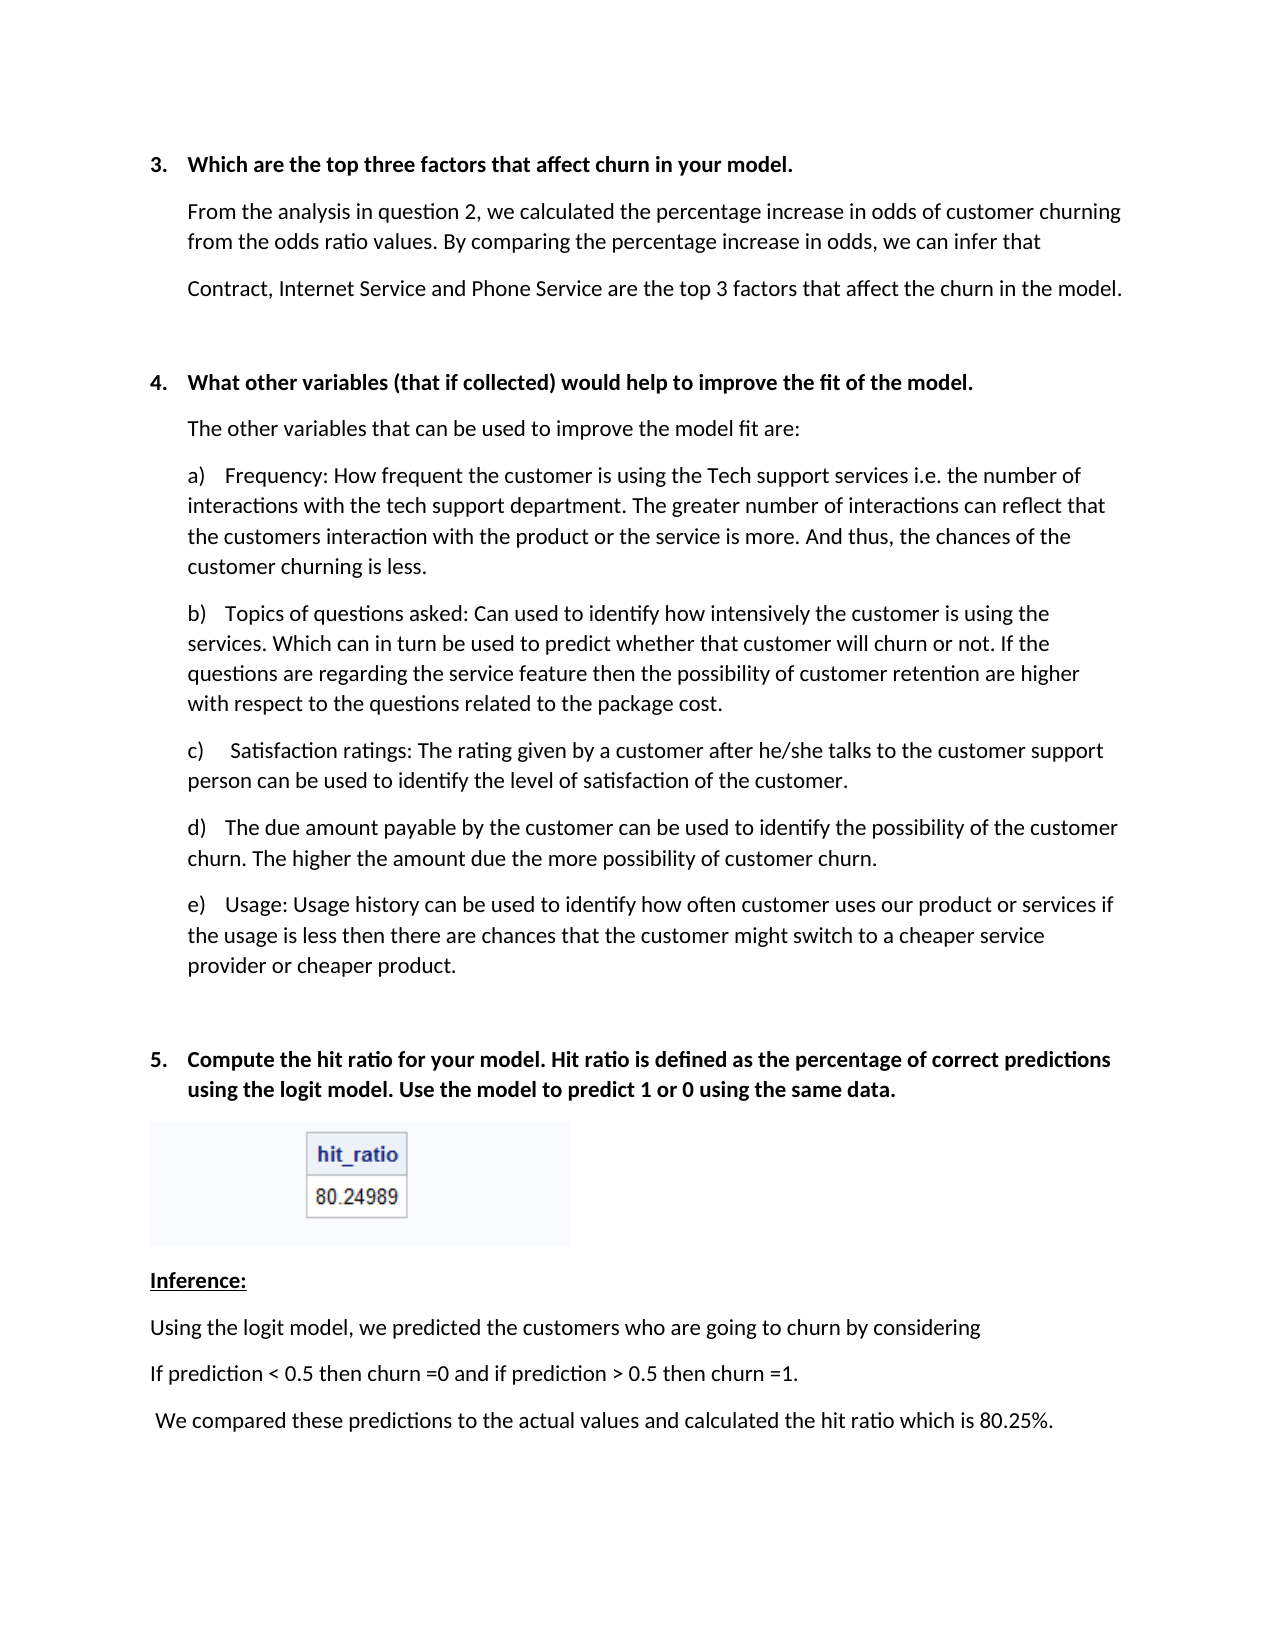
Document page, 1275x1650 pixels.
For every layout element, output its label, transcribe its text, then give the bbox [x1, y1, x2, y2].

text If prediction < 0.5 then churn =0 and if prediction > 0.5 then churn =1. [150, 1359, 1125, 1387]
text a) Frequency: How frequent the customer is using the Tech support services i.e. the number of interactions with the tech support department. The greater number of interactions can reflect that the customers interaction with the product or the service is more. And thus, the chances of the customer churning is less. [187, 461, 1125, 580]
text We compared these predictions to the actual values and calculated the hit ratio which is 80.25%. [150, 1406, 1125, 1434]
text e) Usage: Usage history can be used to identify how often customer uses our product or services if the usage is less then there are chances that the customer might switch to a cheaper service provider or cheaper product. [187, 891, 1125, 979]
list Which are the top three factors that affect churn in your model. [150, 150, 1125, 178]
text Inference: [150, 1266, 1125, 1294]
text Using the logit model, we predicted the customers who are going to churn by considering [150, 1313, 1125, 1341]
text The other variables that can be used to improve the model fit are: [187, 414, 1125, 443]
picture [150, 1121, 569, 1247]
text b) Topics of questions asked: Can used to identify how intensively the customer is using the services. Which can in turn be used to predict whether that customer will churn or not. If the questions are regarding the service feature then the possibility of customer retention are higher with respect to the questions related to the package cost. [187, 599, 1125, 718]
text d) The due amount payable by the customer can be used to identify the possibility of the customer churn. The higher the amount due the more possibility of customer churn. [187, 813, 1125, 872]
text Contract, Internet Service and Phone Service are the top 3 factors that affect the churn in the model. [187, 274, 1125, 302]
text From the analysis in question 2, we calculated the percentage increase in odds of customer churning from the odds ratio values. By comparing the percentage increase in odds, we can infer that [187, 197, 1125, 255]
list What other variables (that if collected) would help to improve the fit of the model. [150, 368, 1125, 396]
text c) Satisfaction ratings: The rating given by a customer after he/she talks to the customer support person can be used to identify the level of satisfaction of the customer. [187, 736, 1125, 795]
list Compute the hit ratio for your model. Hit ratio is defined as the percentage of correct predictions using the logit model. Use the model to predict 1 or 0 using the same data. [150, 1045, 1125, 1103]
